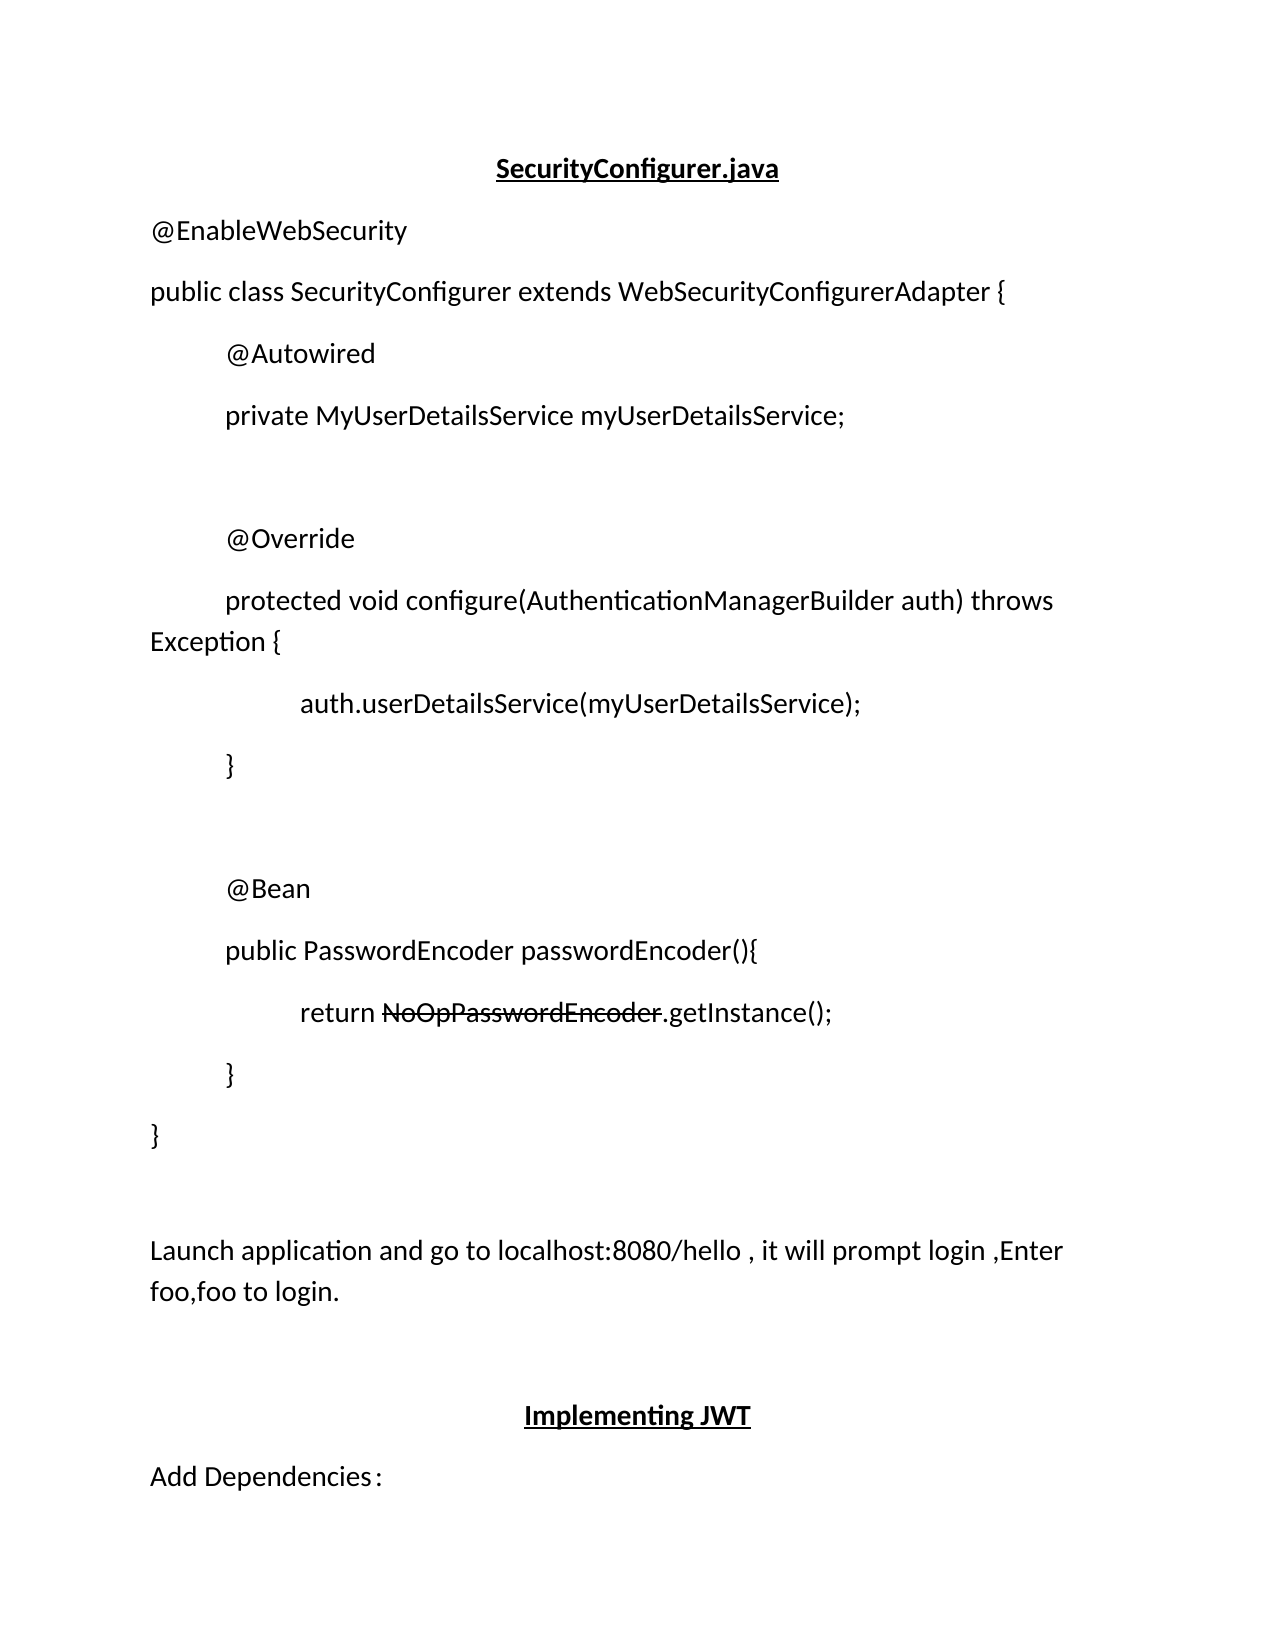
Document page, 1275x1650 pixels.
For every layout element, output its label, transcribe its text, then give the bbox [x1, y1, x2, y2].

text Implementing JWT [150, 1397, 1125, 1432]
text @EnableWebSecurity [150, 212, 1125, 247]
text Launch application and go to localhost:8080/hello , it will prompt login ,Enter foo,foo to login. [150, 1232, 1125, 1309]
text return NoOpPasswordEncoder.getInstance(); [150, 994, 1125, 1029]
text @Override [150, 521, 1125, 556]
text Add Dependencies : [150, 1458, 1125, 1494]
text private MyUserDetailsService myUserDetailsService; [150, 397, 1125, 433]
text public class SecurityConfigurer extends WebSecurityConfigurerAdapter { [150, 273, 1125, 309]
text protected void configure(AuthenticationManagerBuilder auth) throws Exception { [150, 582, 1125, 659]
text auth.userDetailsService(myUserDetailsService); [150, 685, 1125, 721]
text public PasswordEncoder passwordEncoder(){ [150, 932, 1125, 968]
text SecurityConfigurer.java [150, 150, 1125, 186]
text @Bean [150, 870, 1125, 906]
text } [150, 1117, 1125, 1153]
text @Autowired [150, 335, 1125, 371]
text } [150, 1056, 1125, 1091]
text } [150, 747, 1125, 782]
